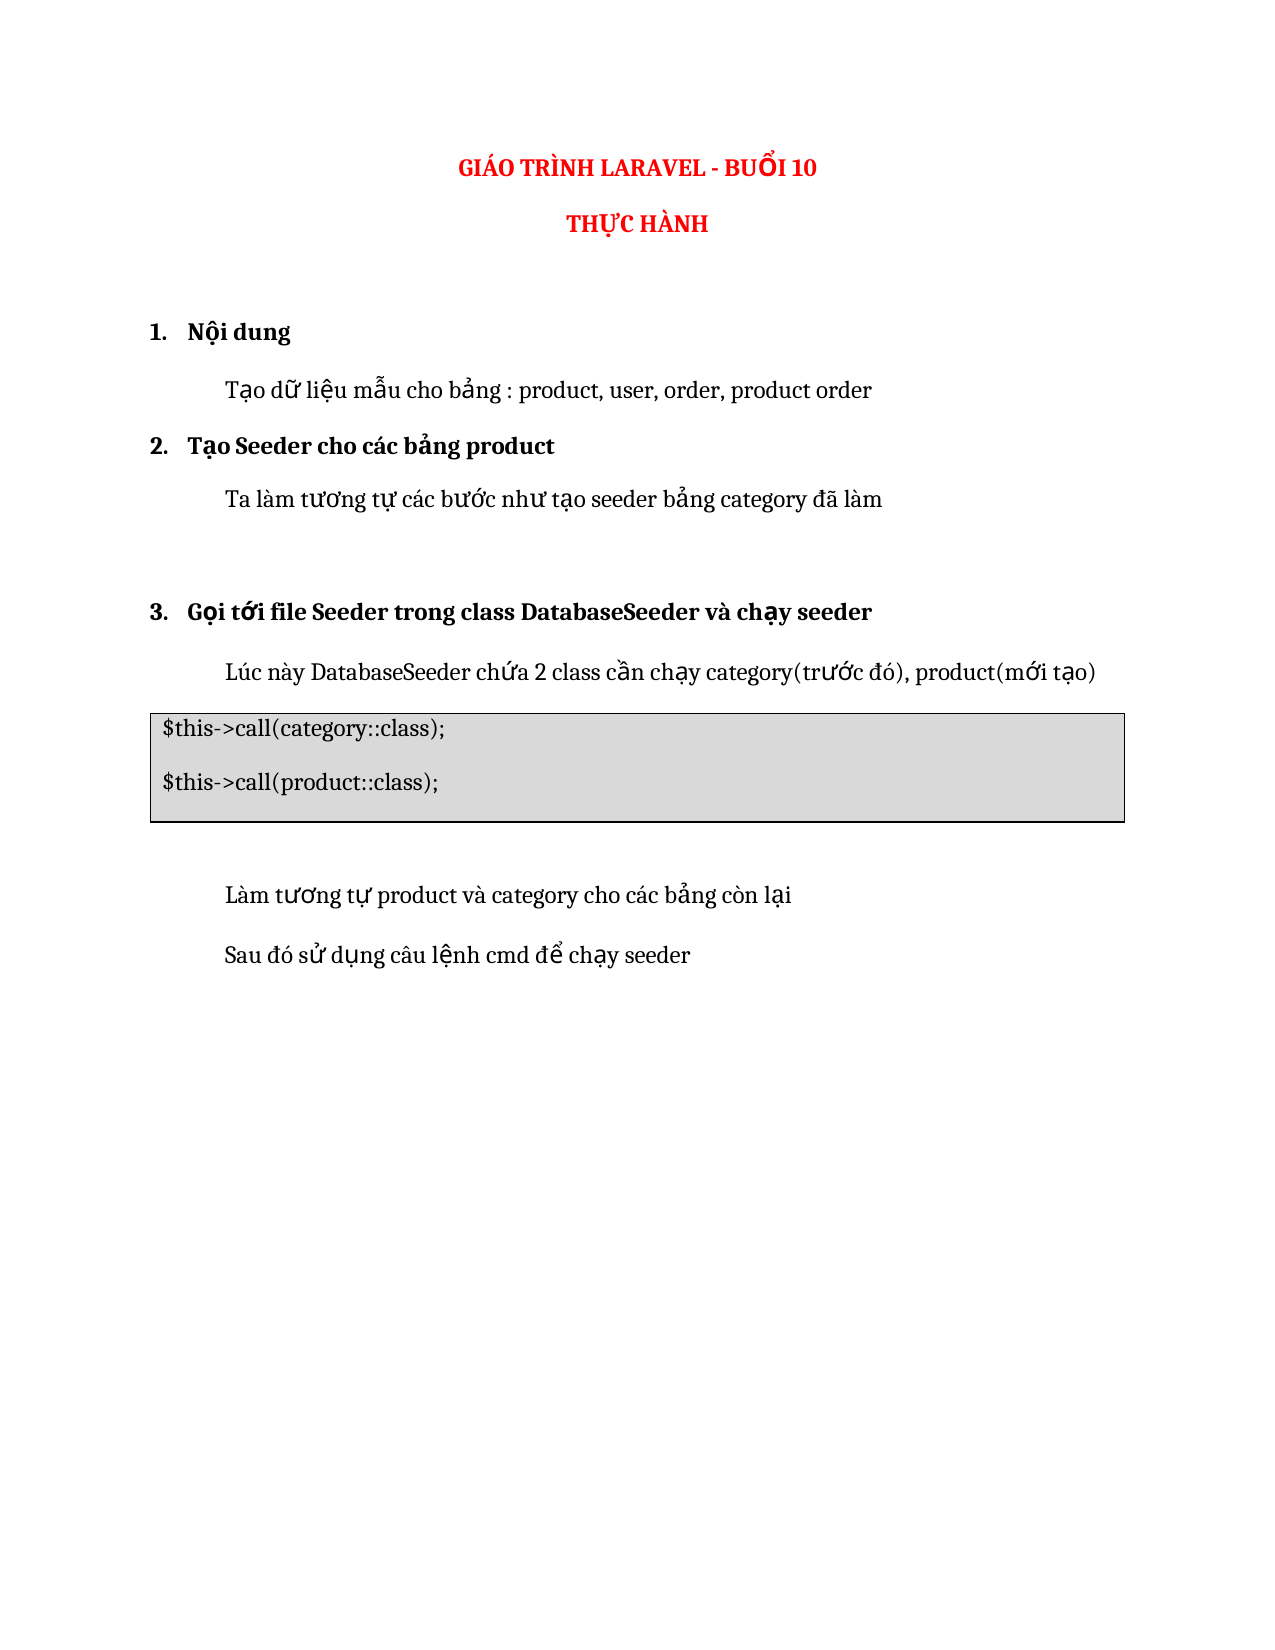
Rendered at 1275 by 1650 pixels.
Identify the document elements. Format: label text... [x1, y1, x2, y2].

text Lúc này DatabaseSeeder chứa 2 class cần chạy category(trước đó), product(mới tạo) [150, 653, 1125, 687]
text Tạo dữ liệu mẫu cho bảng : product, user, order, product order [150, 372, 1125, 406]
list Nội dung [150, 318, 1125, 346]
text GIÁO TRÌNH LARAVEL - BUỔI 10 [150, 150, 1125, 184]
text Sau đó sử dụng câu lệnh cmd để chạy seeder [150, 936, 1125, 970]
text THỰC HÀNH [150, 210, 1125, 239]
table_header $this->call(category::class); $this->call(product::class); [151, 714, 1124, 821]
list Gọi tới file Seeder trong class DatabaseSeeder và chạy seeder [150, 593, 1125, 627]
list Tạo Seeder cho các bảng product [150, 432, 1125, 460]
text Làm tương tự product và category cho các bảng còn lại [150, 876, 1125, 910]
text Ta làm tương tự các bước như tạo seeder bảng category đã làm [150, 485, 1125, 514]
